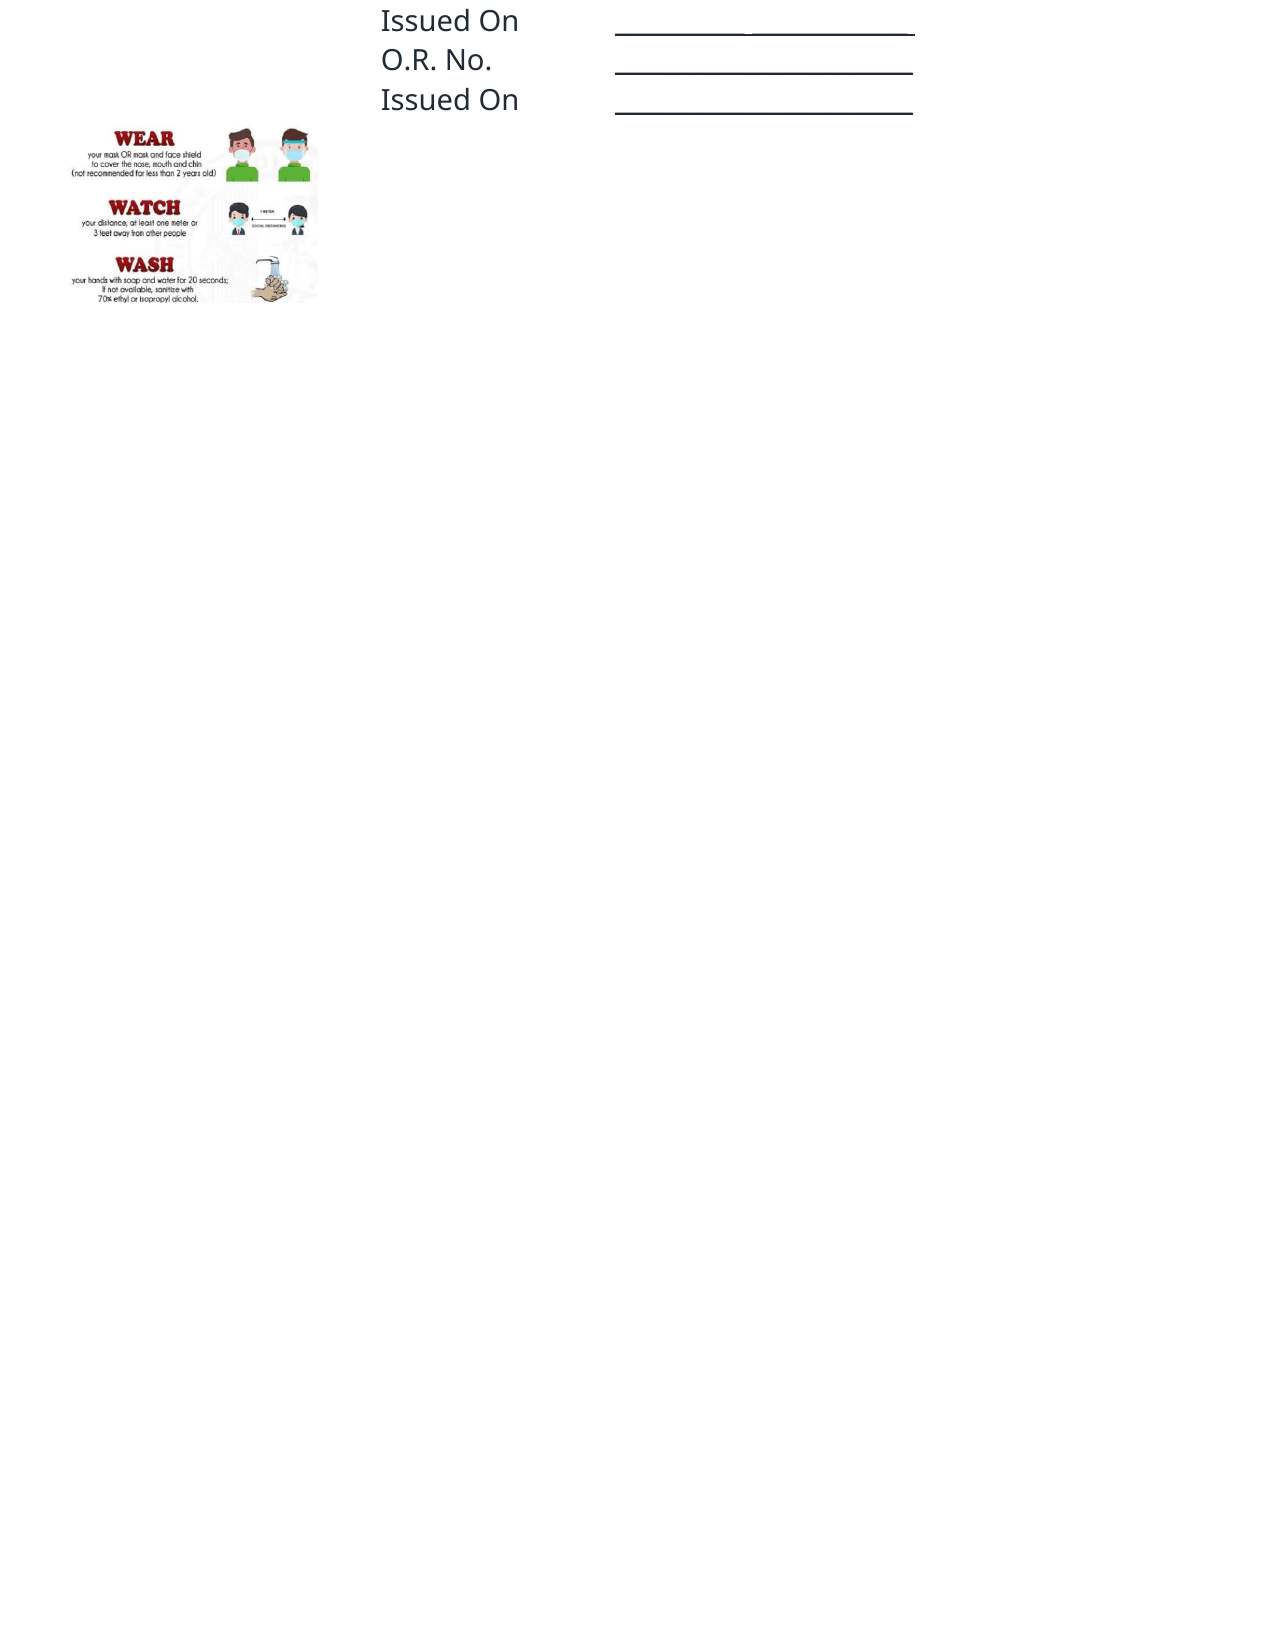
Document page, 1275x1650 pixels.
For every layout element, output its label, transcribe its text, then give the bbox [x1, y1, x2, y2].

text O.R. No. _______________________ [381, 40, 1185, 79]
picture [69, 120, 318, 303]
text Issued On _______________________ [381, 79, 1185, 119]
text Issued On __________ ____________ [381, 0, 1185, 40]
